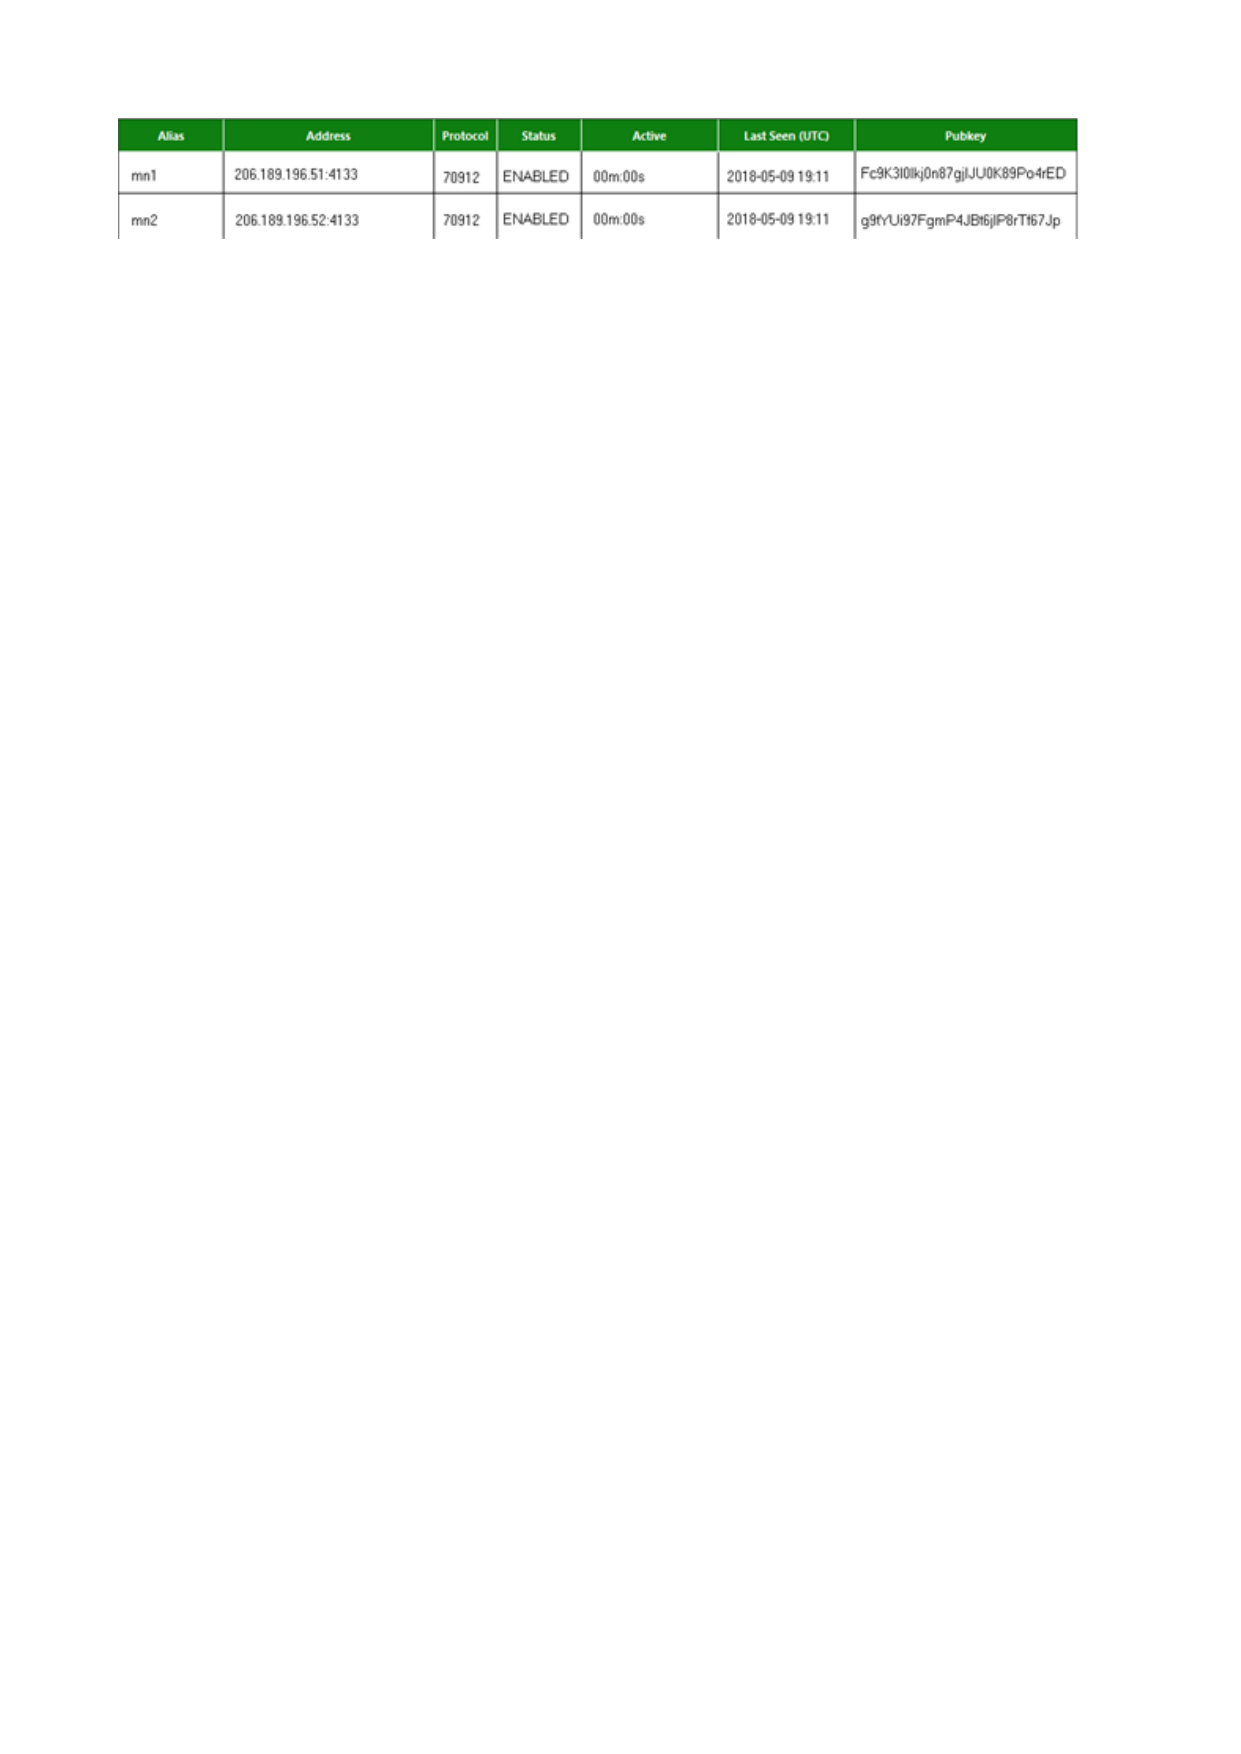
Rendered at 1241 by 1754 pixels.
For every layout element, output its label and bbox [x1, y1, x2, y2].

picture [118, 118, 1079, 239]
